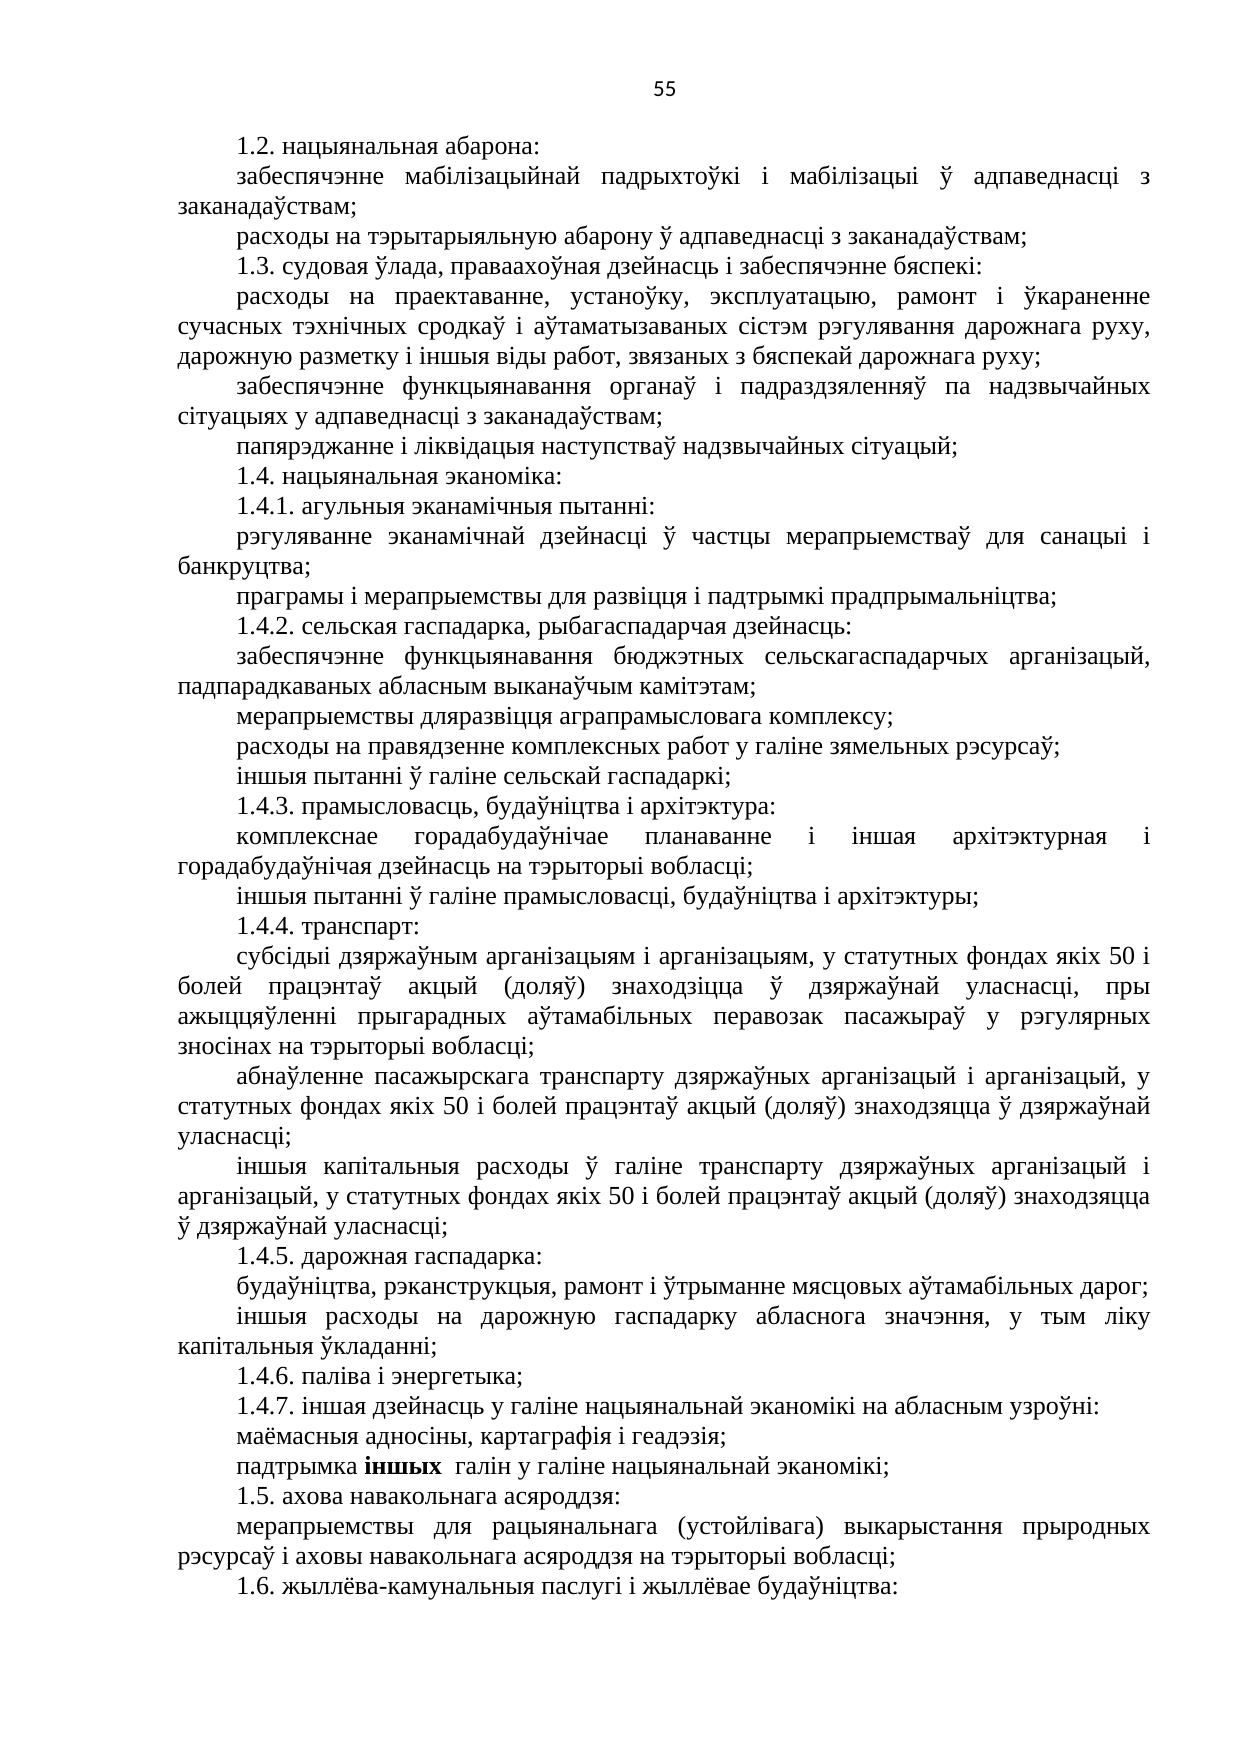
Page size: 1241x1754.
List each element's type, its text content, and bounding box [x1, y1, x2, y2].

text мерапрыемствы дляразвіцця аграпрамысловага комплексу; [177, 700, 1152, 730]
text 1.4.6. паліва і энергетыка; [177, 1360, 1152, 1390]
text іншыя капітальныя расходы ў галіне транспарту дзяржаўных арганізацый і арганізацый, у статутных фондах якіх 50 і болей працэнтаў акцый (доляў) знаходзяцца ў дзяржаўнай уласнасці; [177, 1150, 1152, 1240]
text расходы на правядзенне комплексных работ у галіне зямельных рэсурсаў; [177, 730, 1152, 760]
text расходы на тэрытарыяльную абарону ў адпаведнасці з заканадаўствам; [177, 220, 1152, 250]
text забеспячэнне функцыянавання бюджэтных сельскагаспадарчых арганізацый, падпарадкаваных абласным выканаўчым камітэтам; [177, 640, 1152, 700]
text 1.4.7. іншая дзейнасць у галіне нацыянальнай эканомікі на абласным узроўні: [177, 1390, 1152, 1420]
text 1.3. судовая ўлада, праваахоўная дзейнасць і забеспячэнне бяспекі: [177, 250, 1152, 280]
text 1.4.3. прамысловасць, будаўніцтва і архітэктура: [177, 790, 1152, 820]
text рэгуляванне эканамічнай дзейнасці ў частцы мерапрыемстваў для санацыі і банкруцтва; [177, 520, 1152, 580]
text 1.4. нацыянальная эканоміка: [177, 460, 1152, 490]
text забеспячэнне мабілізацыйнай падрыхтоўкі і мабілізацыі ў адпаведнасці з заканадаўствам; [177, 160, 1152, 220]
text мерапрыемствы для рацыянальнага (устойлівага) выкарыстання прыродных рэсурсаў і аховы навакольнага асяроддзя на тэрыторыі вобласці; [177, 1510, 1152, 1570]
text субсідыі дзяржаўным арганізацыям і арганізацыям, у статутных фондах якіх 50 і болей працэнтаў акцый (доляў) знаходзіцца ў дзяржаўнай уласнасці, пры ажыццяўленні прыгарадных аўтамабільных перавозак пасажыраў у рэгулярных зносінах на тэрыторыі вобласці; [177, 940, 1152, 1060]
text папярэджанне і ліквідацыя наступстваў надзвычайных сітуацый; [177, 430, 1152, 460]
text праграмы і мерапрыемствы для развіцця і падтрымкі прадпрымальніцтва; [177, 580, 1152, 610]
text 1.4.4. транспарт: [177, 910, 1152, 940]
text комплекснае горадабудаўнічае планаванне і іншая архітэктурная і горадабудаўнічая дзейнасць на тэрыторыі вобласці; [177, 820, 1152, 880]
text іншыя пытанні ў галіне прамысловасці, будаўніцтва і архітэктуры; [177, 880, 1152, 910]
text 1.6. жыллёва-камунальныя паслугі і жыллёвае будаўніцтва: [177, 1570, 1152, 1600]
text маёмасныя адносіны, картаграфія і геадэзія; [177, 1420, 1152, 1450]
text падтрымка іншых галін у галіне нацыянальнай эканомікі; [177, 1450, 1152, 1480]
text забеспячэнне функцыянавання органаў і падраздзяленняў па надзвычайных сітуацыях у адпаведнасці з заканадаўствам; [177, 370, 1152, 430]
text іншыя расходы на дарожную гаспадарку абласнога значэння, у тым ліку капітальныя ўкладанні; [177, 1300, 1152, 1360]
text расходы на праектаванне, устаноўку, эксплуатацыю, рамонт і ўкараненне сучасных тэхнічных сродкаў і аўтаматызаваных сістэм рэгулявання дарожнага руху, дарожную разметку і іншыя віды работ, звязаных з бяспекай дарожнага руху; [177, 280, 1152, 370]
text 1.4.2. сельская гаспадарка, рыбагаспадарчая дзейнасць: [177, 610, 1152, 640]
text 1.4.1. агульныя эканамічныя пытанні: [177, 490, 1152, 520]
text 1.5. ахова навакольнага асяроддзя: [177, 1480, 1152, 1510]
text іншыя пытанні ў галіне сельскай гаспадаркі; [177, 760, 1152, 790]
text 1.4.5. дарожная гаспадарка: [177, 1240, 1152, 1270]
text абнаўленне пасажырскага транспарту дзяржаўных арганізацый і арганізацый, у статутных фондах якіх 50 і болей працэнтаў акцый (доляў) знаходзяцца ў дзяржаўнай уласнасці; [177, 1060, 1152, 1150]
text 1.2. нацыянальная абарона: [177, 130, 1152, 160]
text будаўніцтва, рэканструкцыя, рамонт і ўтрыманне мясцовых аўтамабільных дарог; [177, 1270, 1152, 1300]
